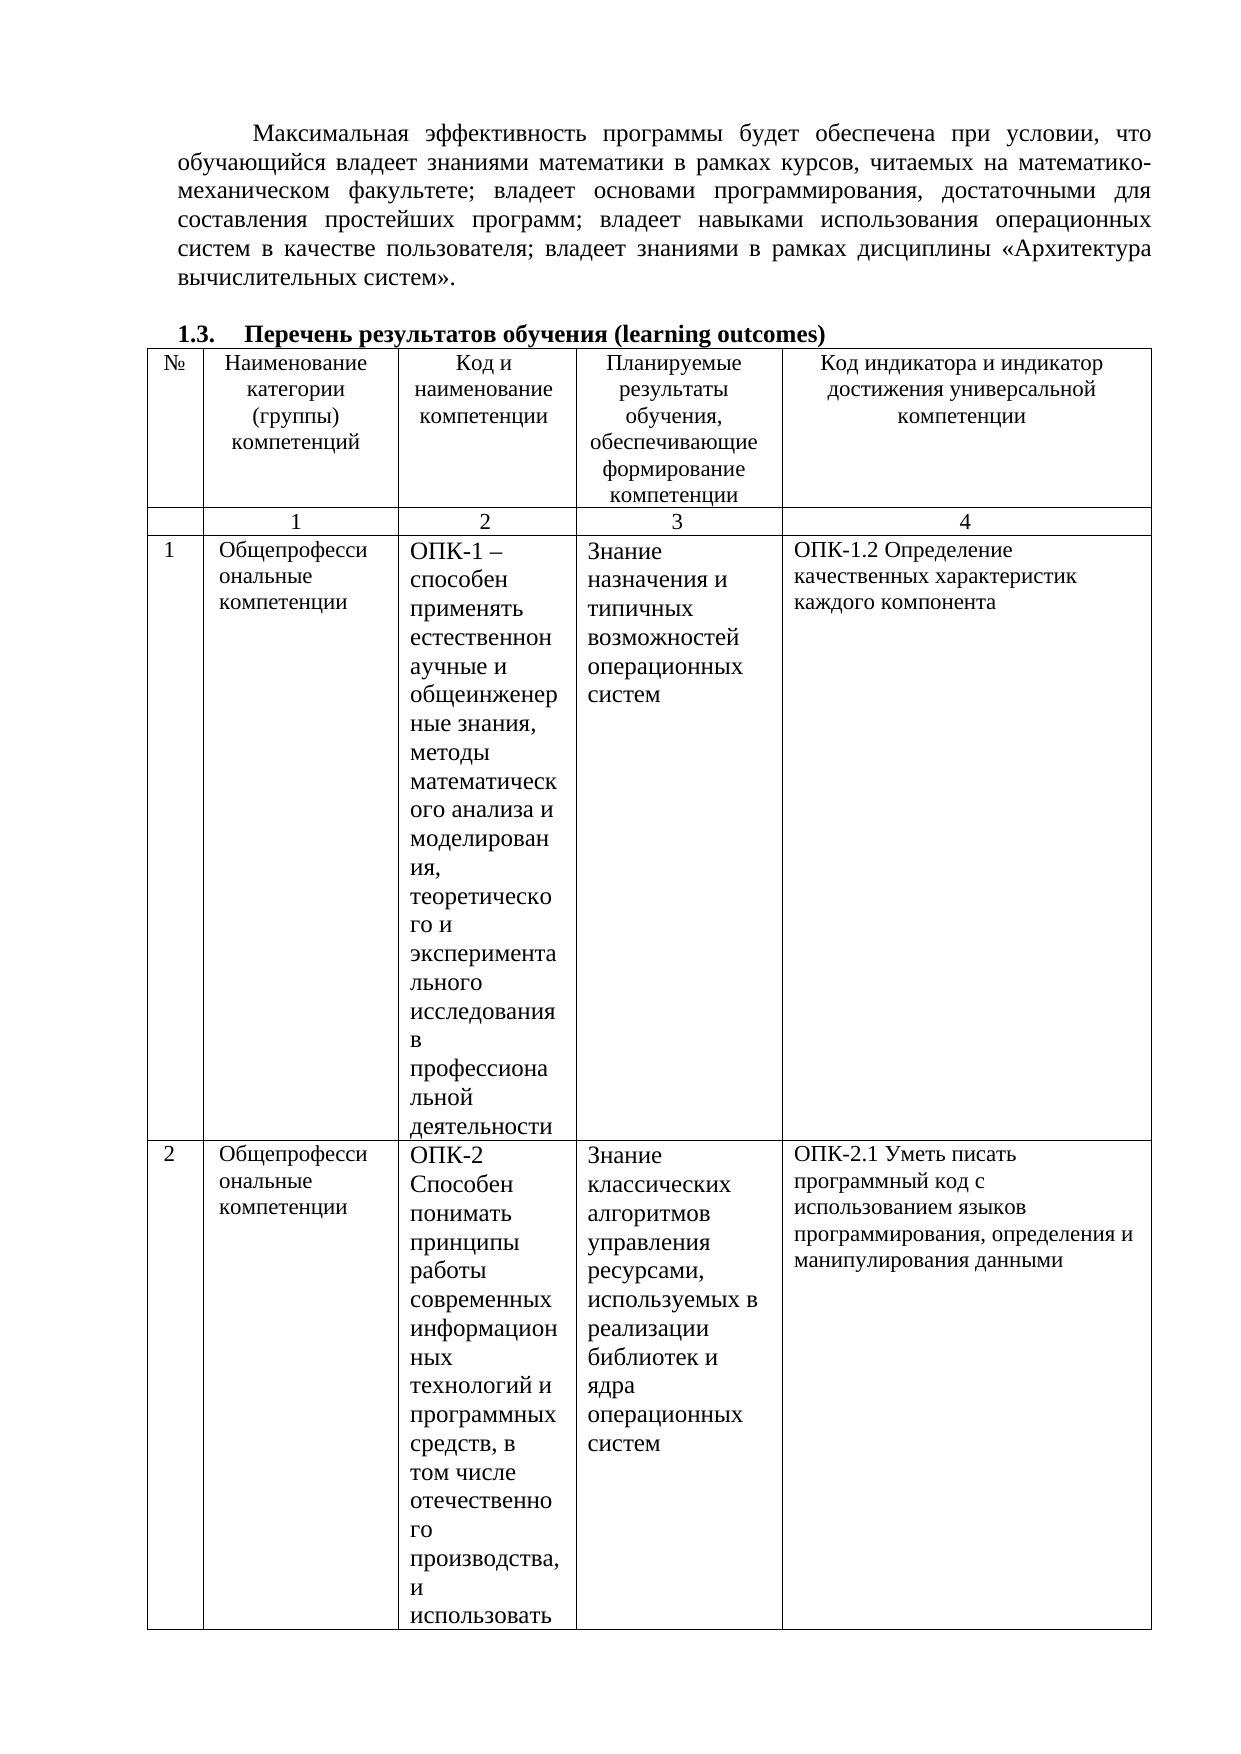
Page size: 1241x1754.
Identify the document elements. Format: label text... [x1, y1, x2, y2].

table_cell 2 [148, 1141, 203, 1629]
table_cell ОПК-1 – способен применять естественнонаучные и общеинженерные знания, методы математического анализа и моделирования, теоретического и экспериментального исследования в профессиональной деятельности [399, 536, 576, 1139]
table_cell ОПК-1.2 Определение качественных характеристик каждого компонента [783, 536, 1151, 1139]
table_cell 4 [783, 508, 1151, 535]
table_cell Общепрофессиональные компетенции [204, 536, 398, 1139]
table_header Наименование категории (группы) компетенций [204, 349, 398, 507]
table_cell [204, 1141, 398, 1629]
text 1.3. Перечень результатов обучения (learning outcomes) [177, 319, 1152, 348]
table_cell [577, 1141, 782, 1629]
table_header Планируемые результаты обучения, обеспечивающие формирование компетенции [577, 349, 782, 507]
table_header Код индикатора и индикатор достижения универсальной компетенции [783, 349, 1151, 507]
table_cell [148, 508, 203, 535]
table_cell Знание назначения и типичных возможностей операционных систем [577, 536, 782, 1139]
table_cell 2 [399, 508, 576, 535]
table_cell 3 [577, 508, 782, 535]
table_header Код и наименование компетенции [399, 349, 576, 507]
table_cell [783, 1141, 1151, 1629]
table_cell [399, 1141, 576, 1629]
table_header № [148, 349, 203, 507]
table_cell 1 [148, 536, 203, 1139]
table_cell 1 [204, 508, 398, 535]
text Максимальная эффективность программы будет обеспечена при условии, что обучающийся владеет знаниями математики в рамках курсов, читаемых на математико-механическом факультете; владеет основами программирования, достаточными для составления простейших программ; владеет навыками использования операционных систем в качестве пользователя; владеет знаниями в рамках дисциплины «Архитектура вычислительных систем». [177, 118, 1152, 291]
